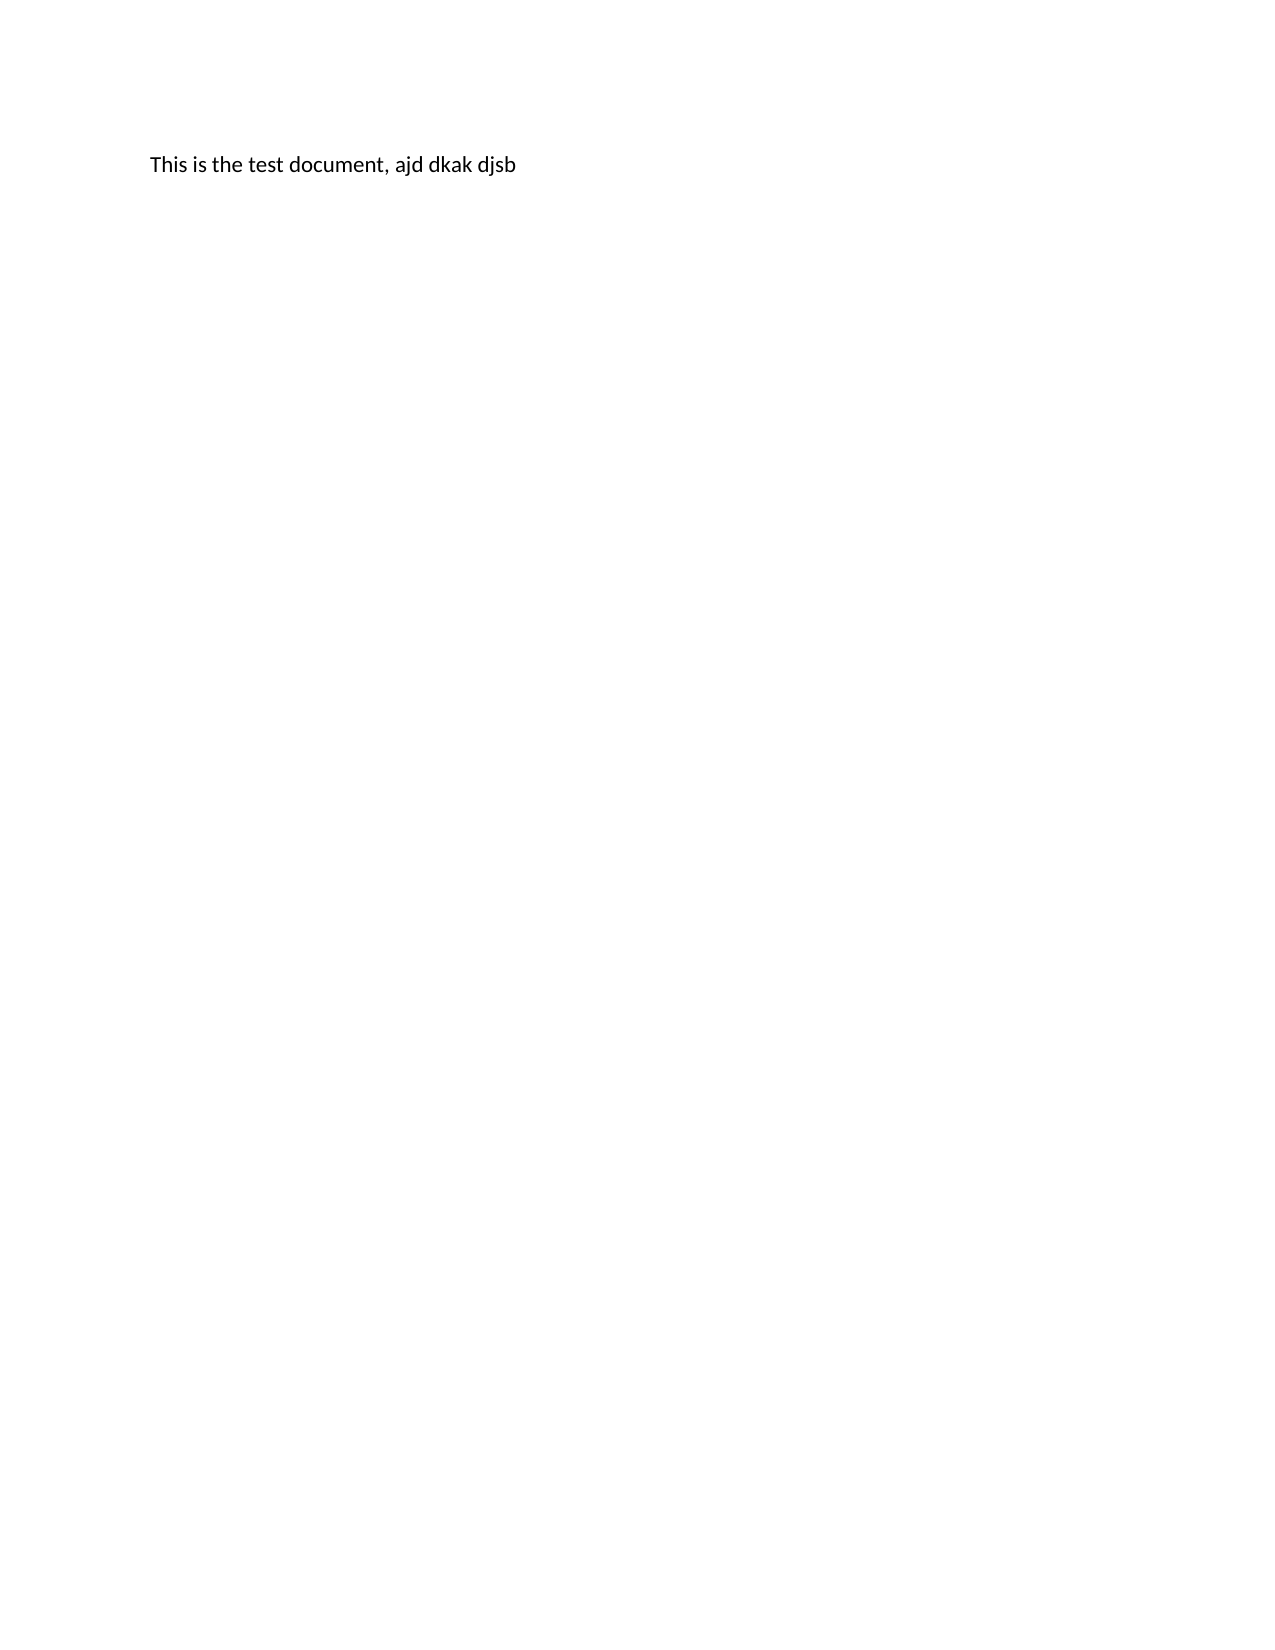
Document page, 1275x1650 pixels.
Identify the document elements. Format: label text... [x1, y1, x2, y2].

text This is the test document, ajd dkak djsb [150, 150, 1125, 178]
